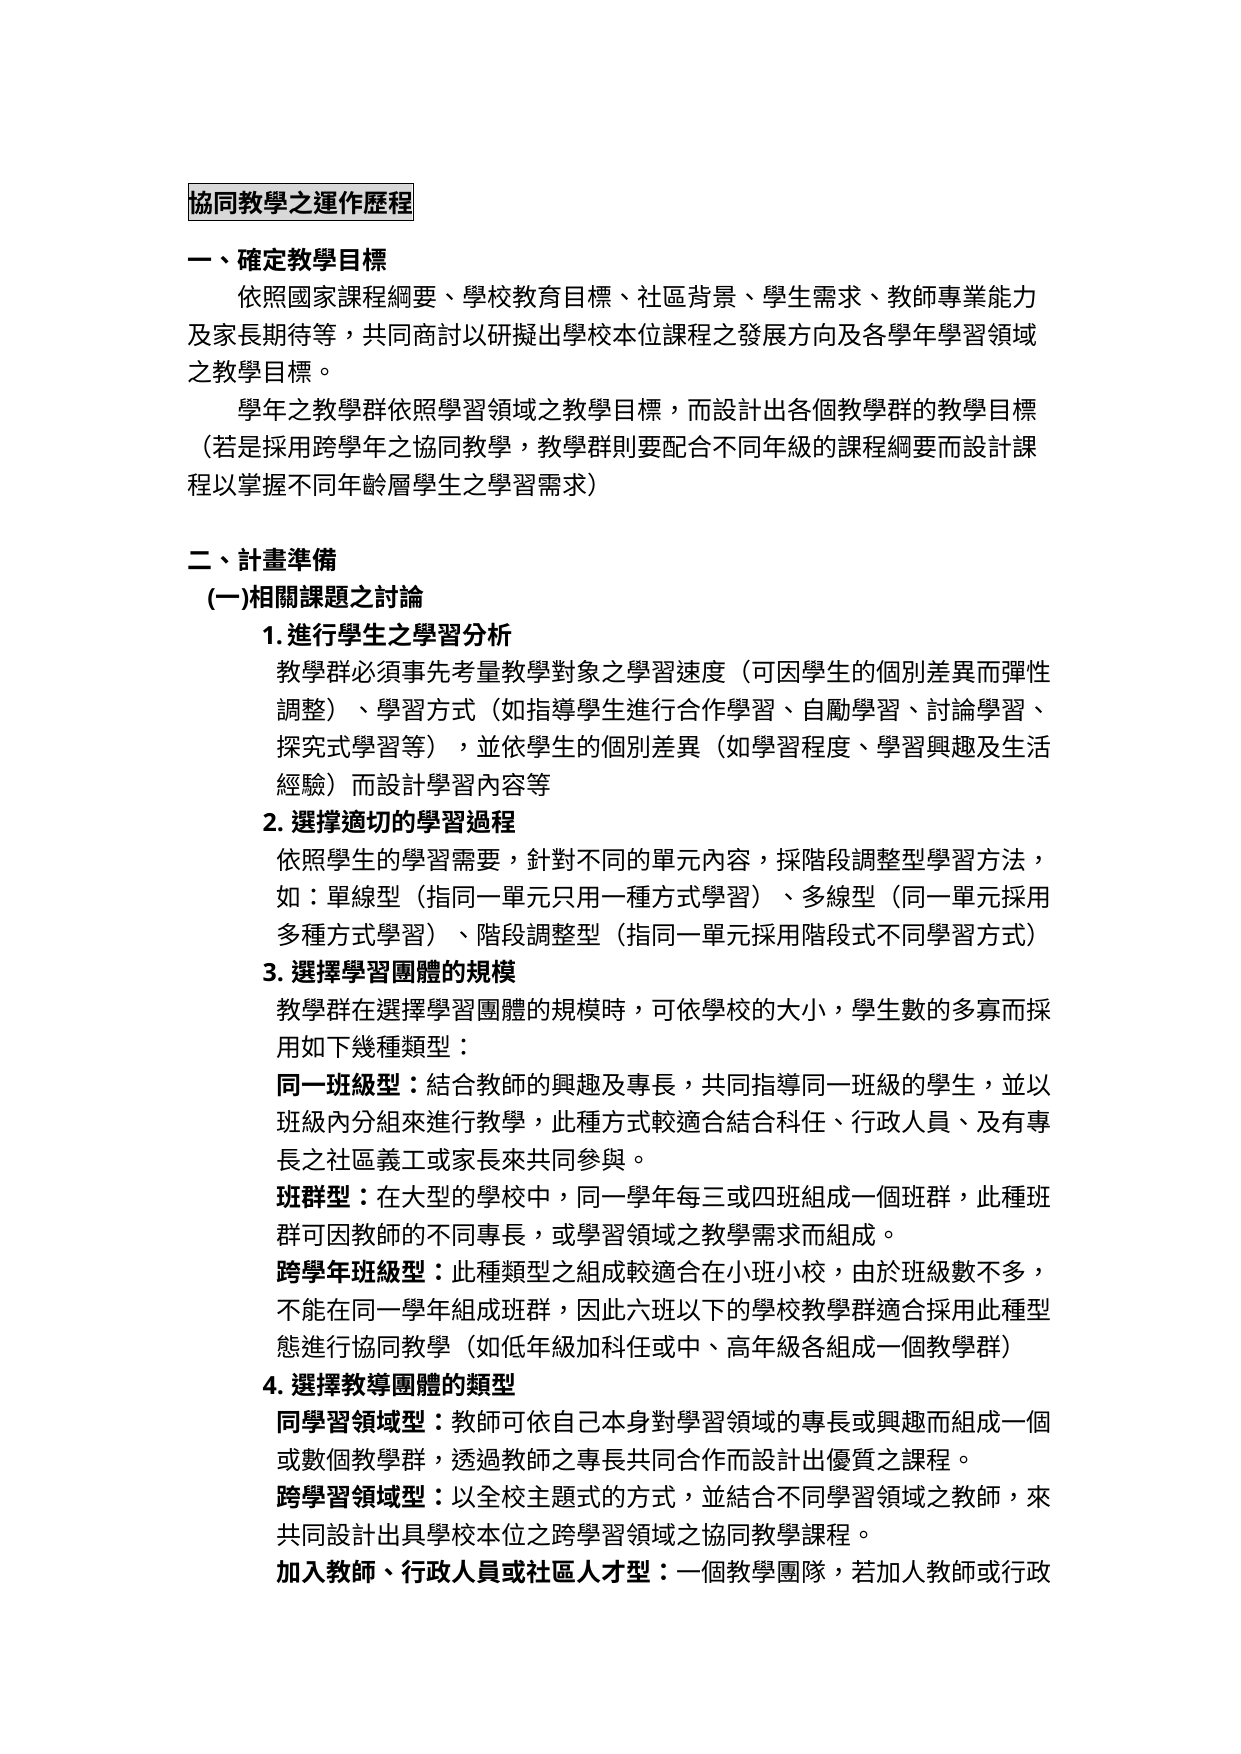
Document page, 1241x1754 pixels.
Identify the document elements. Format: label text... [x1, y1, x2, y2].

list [276, 1552, 1053, 1589]
list 依照學生的學習需要，針對不同的單元內容，採階段調整型學習方法，如：單線型（指同一單元只用一種方式學習）、多線型（同一單元採用多種方式學習）、階段調整型（指同一單元採用階段式不同學習方式） [276, 839, 1053, 952]
list 同一班級型：結合教師的興趣及專長，共同指導同一班級的學生，並以班級內分組來進行教學，此種方式較適合結合科任、行政人員、及有專長之社區義工或家長來共同參與。 [276, 1064, 1053, 1177]
list 選撑適切的學習過程 [262, 802, 1053, 839]
text 學年之教學群依照學習領域之教學目標，而設計出各個教學群的教學目標（若是採用跨學年之協同教學，教學群則要配合不同年級的課程綱要而設計課程以掌握不同年齡層學生之學習需求） [187, 389, 1053, 502]
list 跨學年班級型：此種類型之組成較適合在小班小校，由於班級數不多，不能在同一學年組成班群，因此六班以下的學校教學群適合採用此種型態進行協同教學（如低年級加科任或中、高年級各組成一個教學群） [276, 1252, 1053, 1364]
text 依照國家課程綱要、學校教育目標、社區背景、學生需求、教師專業能力及家長期待等，共同商討以研擬出學校本位課程之發展方向及各學年學習領域之教學目標。 [187, 277, 1053, 389]
text (一)相關課題之討論 [187, 577, 1053, 614]
list 班群型：在大型的學校中，同一學年每三或四班組成一個班群，此種班群可因教師的不同專長，或學習領域之教學需求而組成。 [276, 1177, 1053, 1252]
text 一、確定教學目標 [187, 239, 1053, 277]
list 跨學習領域型：以全校主題式的方式，並結合不同學習領域之教師，來共同設計出具學校本位之跨學習領域之協同教學課程。 [276, 1477, 1053, 1552]
text 二、計畫準備 [187, 539, 1053, 577]
list 進行學生之學習分析 [261, 614, 1053, 652]
list 選擇學習團體的規模 [262, 952, 1053, 989]
list 教學群在選擇學習團體的規模時，可依學校的大小，學生數的多寡而採用如下幾種類型： [276, 989, 1053, 1064]
list 教學群必須事先考量教學對象之學習速度（可因學生的個別差異而彈性調整）、學習方式（如指導學生進行合作學習、自勵學習、討論學習、探究式學習等），並依學生的個別差異（如學習程度、學習興趣及生活經驗）而設計學習內容等 [276, 652, 1053, 802]
list 同學習領域型：教師可依自己本身對學習領域的專長或興趣而組成一個或數個教學群，透過教師之專長共同合作而設計出優質之課程。 [276, 1402, 1053, 1477]
text 協同教學之運作歷程 [187, 164, 1053, 239]
list 選擇教導團體的類型 [262, 1364, 1053, 1402]
